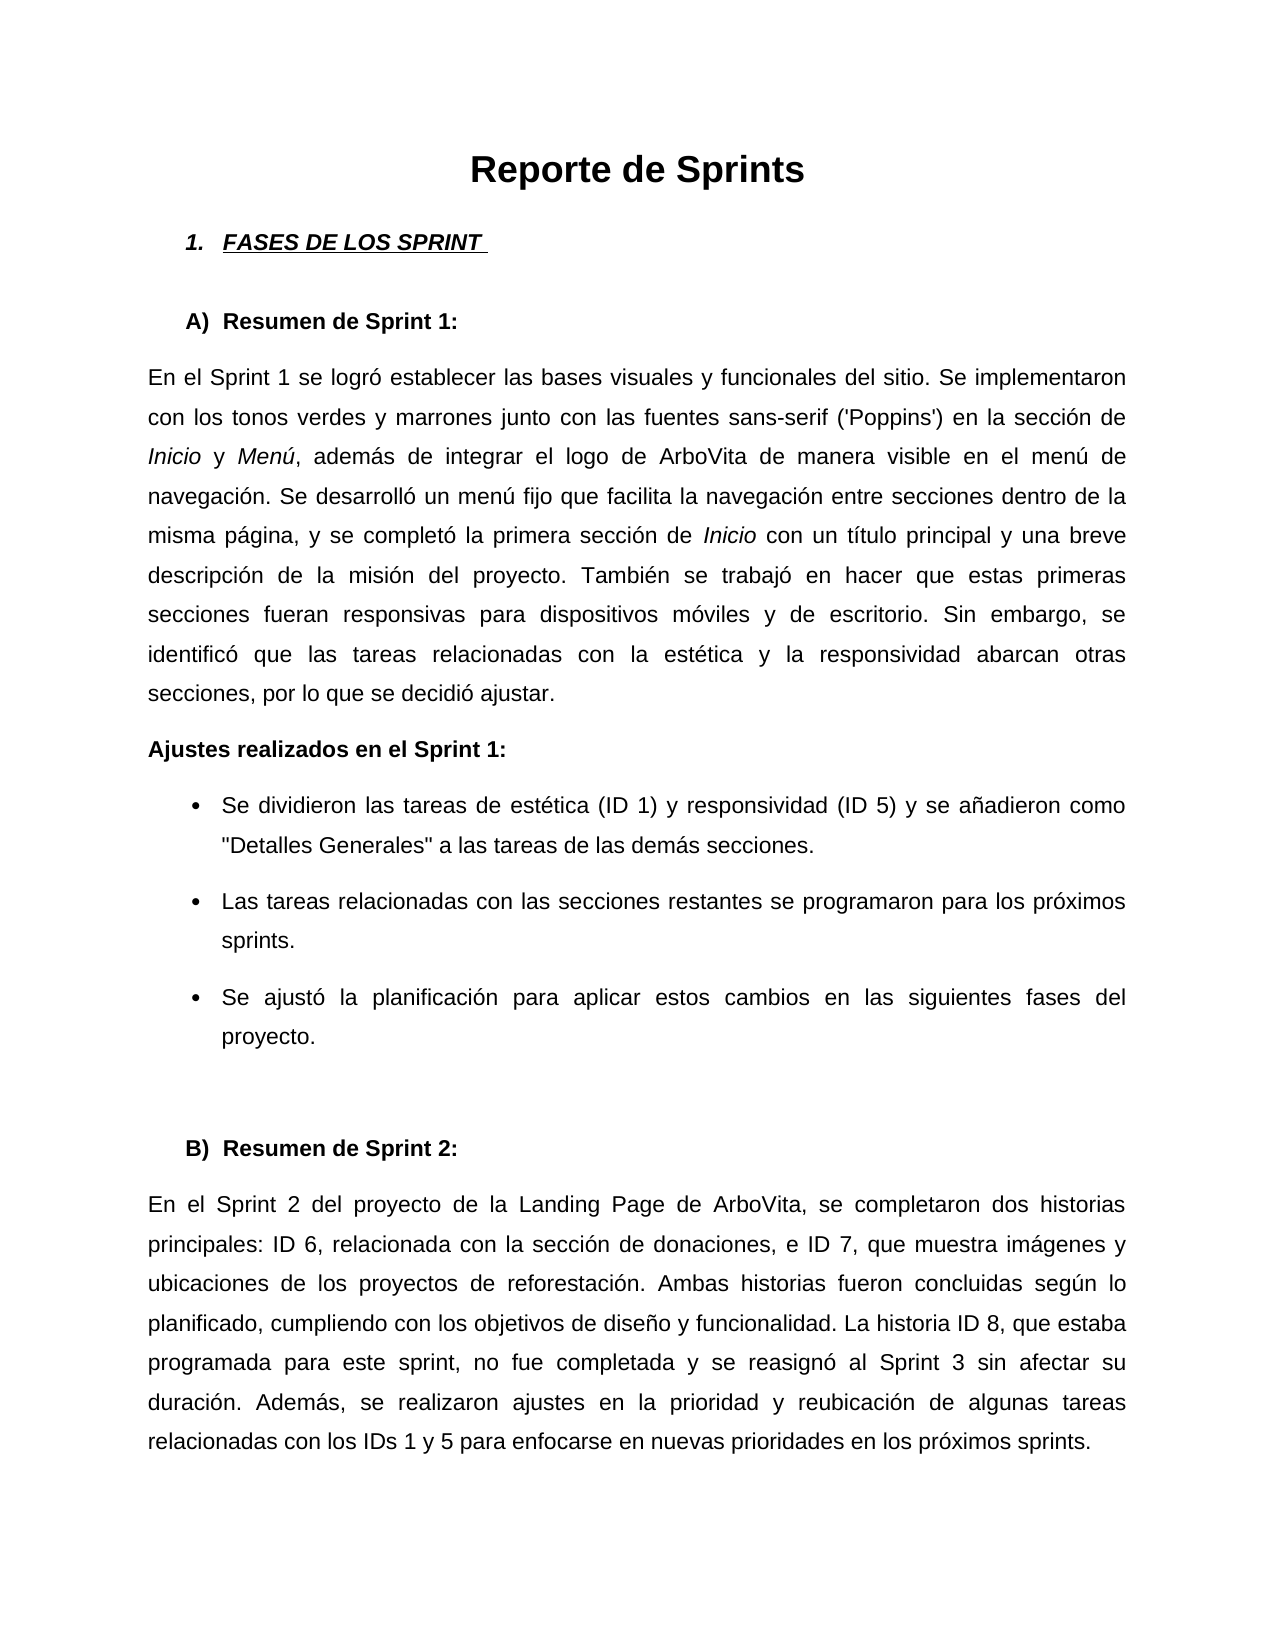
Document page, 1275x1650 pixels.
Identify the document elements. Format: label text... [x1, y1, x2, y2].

list Resumen de Sprint 2: [185, 1135, 1127, 1162]
list Se dividieron las tareas de estética (ID 1) y responsividad (ID 5) y se añadieron como "Detalles Generales" a las tareas de las demás secciones. [192, 792, 1127, 858]
text Reporte de Sprints [148, 148, 1127, 191]
text Ajustes realizados en el Sprint 1: [148, 736, 1127, 762]
list Se ajustó la planificación para aplicar estos cambios en las siguientes fases del proyecto. [192, 983, 1127, 1049]
list FASES DE LOS SPRINT [185, 229, 1127, 255]
text En el Sprint 2 del proyecto de la Landing Page de ArboVita, se completaron dos historias principales: ID 6, relacionada con la sección de donaciones, e ID 7, que muestra imágenes y ubicaciones de los proyectos de reforestación. Ambas historias fueron concluidas según lo planificado, cumpliendo con los objetivos de diseño y funcionalidad. La historia ID 8, que estaba programada para este sprint, no fue completada y se reasignó al Sprint 3 sin afectar su duración. Además, se realizaron ajustes en la prioridad y reubicación de algunas tareas relacionadas con los IDs 1 y 5 para enfocarse en nuevas prioridades en los próximos sprints. [148, 1191, 1127, 1455]
list Las tareas relacionadas con las secciones restantes se programaron para los próximos sprints. [192, 888, 1127, 954]
text En el Sprint 1 se logró establecer las bases visuales y funcionales del sitio. Se implementaron con los tonos verdes y marrones junto con las fuentes sans-serif ('Poppins') en la sección de Inicio y Menú, además de integrar el logo de ArboVita de manera visible en el menú de navegación. Se desarrolló un menú fijo que facilita la navegación entre secciones dentro de la misma página, y se completó la primera sección de Inicio con un título principal y una breve descripción de la misión del proyecto. También se trabajó en hacer que estas primeras secciones fueran responsivas para dispositivos móviles y de escritorio. Sin embargo, se identificó que las tareas relacionadas con la estética y la responsividad abarcan otras secciones, por lo que se decidió ajustar. [148, 364, 1127, 706]
list Resumen de Sprint 1: [185, 308, 1127, 334]
